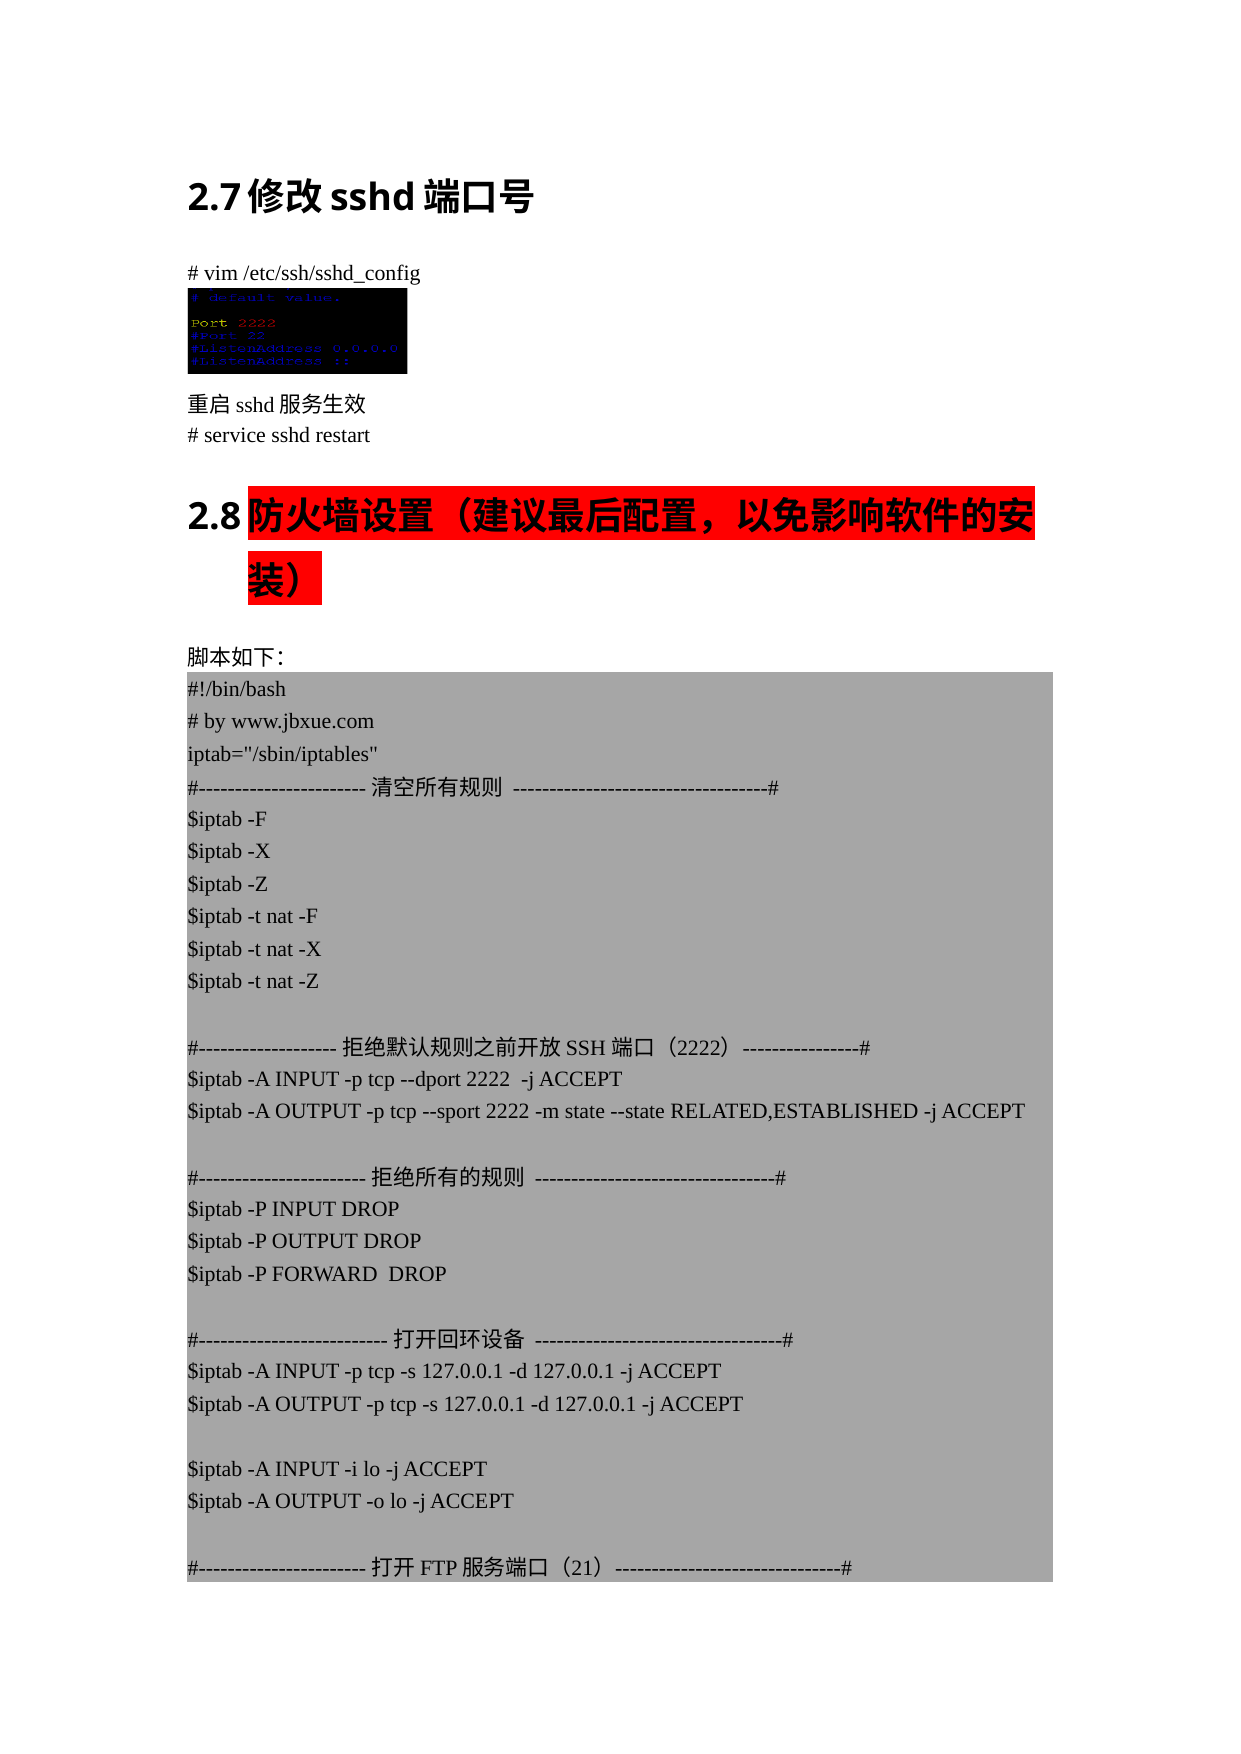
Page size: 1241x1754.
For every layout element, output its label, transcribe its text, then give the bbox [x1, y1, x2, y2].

text #----------------------- 打开FTP服务端口（21）-------------------------------# [187, 1549, 1053, 1582]
text $iptab -P INPUT DROP [187, 1192, 1053, 1224]
text #----------------------- 清空所有规则 -----------------------------------# [187, 769, 1053, 802]
text $iptab -A INPUT -i lo -j ACCEPT [187, 1452, 1053, 1484]
text $iptab -X [187, 834, 1053, 867]
text 重启sshd服务生效 [187, 386, 1053, 419]
text $iptab -A OUTPUT -p tcp --sport 2222 -m state --state RELATED,ESTABLISHED -j ACCEPT [187, 1094, 1053, 1127]
text $iptab -t nat -Z [187, 964, 1053, 997]
text iptab="/sbin/iptables" [187, 737, 1053, 769]
text # service sshd restart [187, 419, 1053, 451]
text $iptab -t nat -X [187, 932, 1053, 964]
subtitle 修改sshd端口号 [187, 162, 1053, 227]
text $iptab -t nat -F [187, 899, 1053, 932]
text $iptab -A INPUT -p tcp -s 127.0.0.1 -d 127.0.0.1 -j ACCEPT [187, 1354, 1053, 1387]
text # by www.jbxue.com [187, 704, 1053, 737]
text #!/bin/bash [187, 672, 1053, 704]
picture [187, 288, 408, 374]
text $iptab -P FORWARD DROP [187, 1257, 1053, 1289]
text #------------------- 拒绝默认规则之前开放SSH 端口（2222）----------------# [187, 1029, 1053, 1062]
subtitle 防火墙设置（建议最后配置，以免影响软件的安装） [187, 480, 1053, 610]
text $iptab -Z [187, 867, 1053, 899]
text $iptab -A OUTPUT -o lo -j ACCEPT [187, 1484, 1053, 1517]
text $iptab -A INPUT -p tcp --dport 2222 -j ACCEPT [187, 1062, 1053, 1094]
text $iptab -F [187, 802, 1053, 834]
text $iptab -A OUTPUT -p tcp -s 127.0.0.1 -d 127.0.0.1 -j ACCEPT [187, 1387, 1053, 1419]
text 脚本如下： [187, 639, 1053, 672]
text $iptab -P OUTPUT DROP [187, 1224, 1053, 1257]
text #-------------------------- 打开回环设备 ----------------------------------# [187, 1322, 1053, 1354]
text #----------------------- 拒绝所有的规则 ---------------------------------# [187, 1159, 1053, 1192]
text # vim /etc/ssh/sshd_config [187, 256, 1053, 289]
